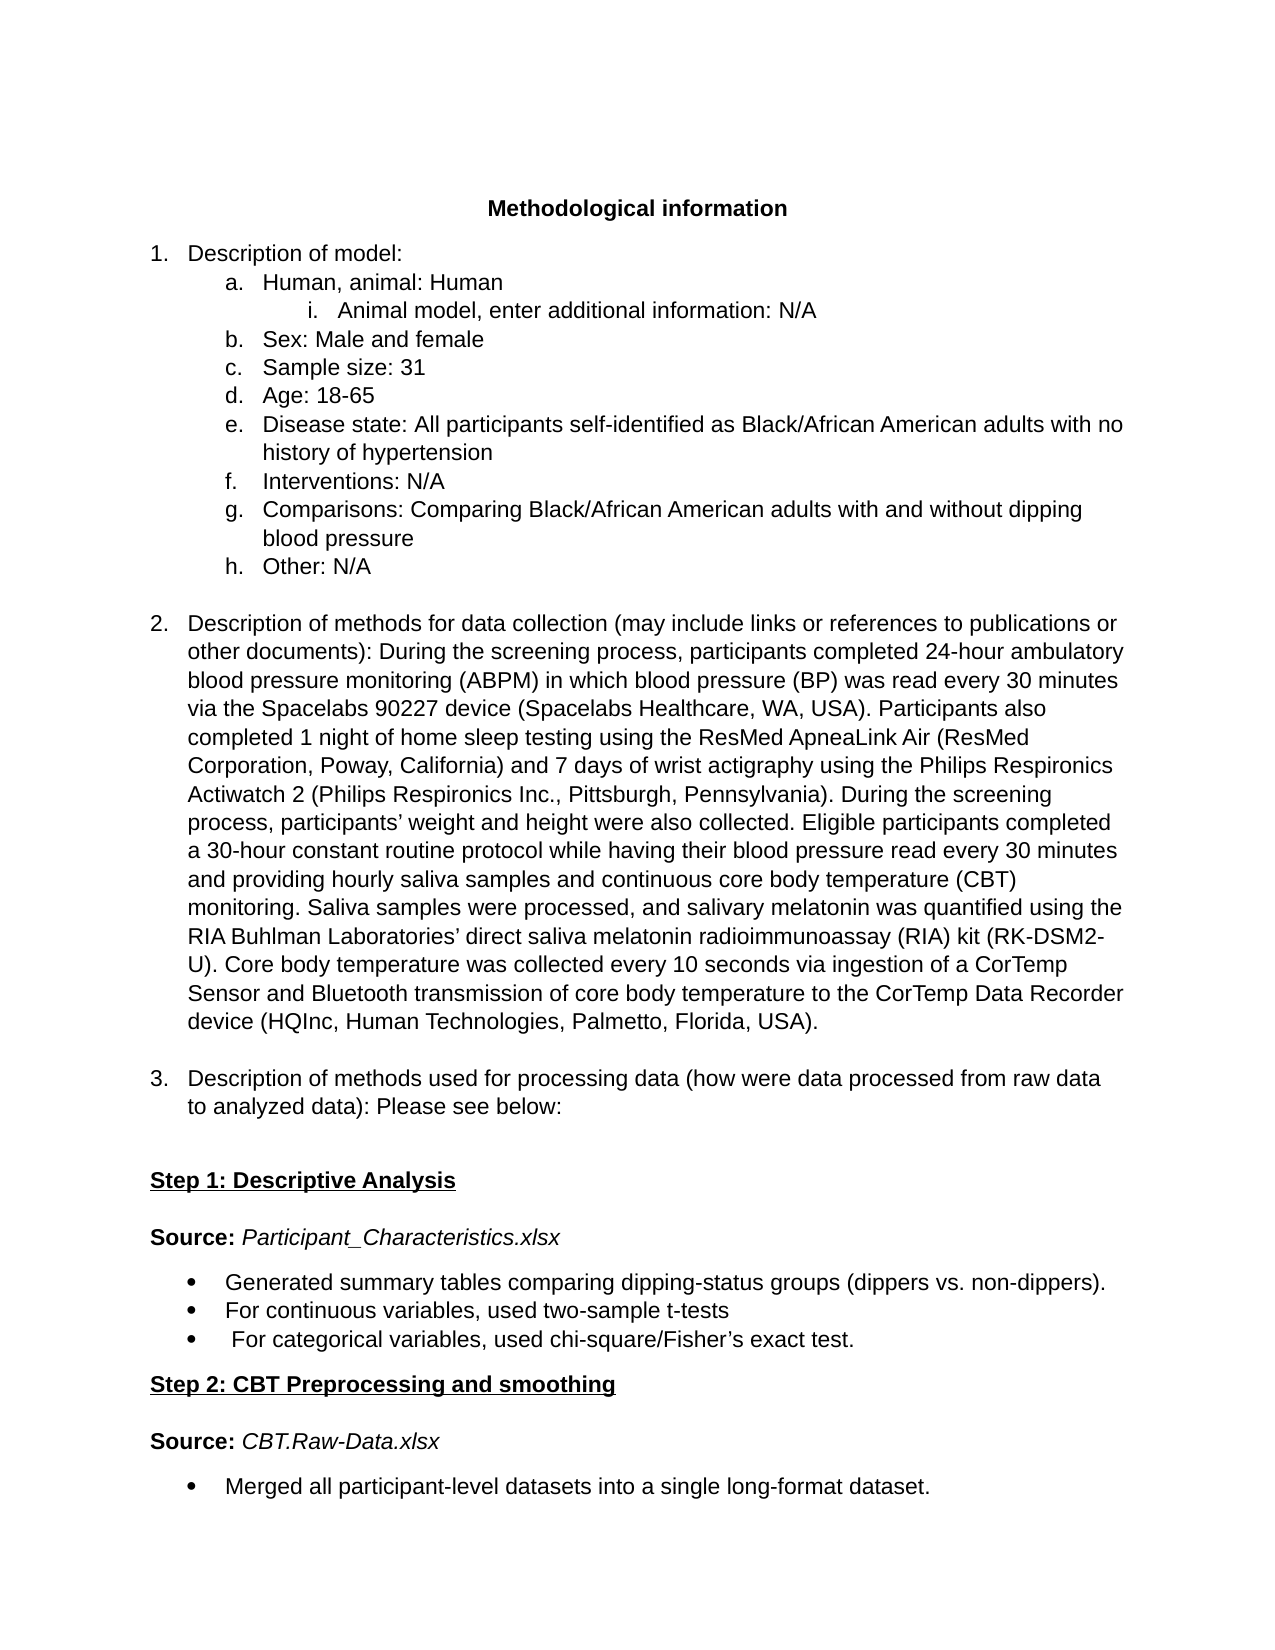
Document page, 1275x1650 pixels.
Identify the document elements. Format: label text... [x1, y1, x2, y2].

list Sample size: [225, 354, 1125, 380]
text Source: Participant_Characteristics.xlsx [150, 1224, 1125, 1250]
list Generated summary tables comparing dipping-status groups (dippers vs. non-dippers). [187, 1269, 1125, 1295]
text Step 1: Descriptive Analysis [150, 1167, 1125, 1193]
text Step 2: CBT Preprocessing and smoothing [150, 1371, 1125, 1397]
list Description of model: [150, 240, 1125, 267]
list Sex: [225, 326, 1125, 352]
text Methodological information [150, 195, 1125, 221]
list Age: [225, 382, 1125, 409]
list Human, animal: [225, 269, 1125, 295]
list Other: [225, 553, 1125, 579]
list Description of methods for data collection (may include links or references to publications or other documents): [150, 610, 1125, 1034]
list Comparisons: [225, 496, 1125, 551]
list Description of methods used for processing data (how were data processed from raw data to analyzed data): [150, 1065, 1125, 1120]
text Source: CBT.Raw-Data.xlsx [150, 1428, 1125, 1454]
list For continuous variables, used two-sample t-tests [187, 1297, 1125, 1324]
list For categorical variables, used chi-square/Fisher’s exact test. [187, 1326, 1125, 1352]
list Animal model, enter additional information: [319, 297, 1125, 323]
list Interventions: [225, 468, 1125, 494]
list Disease state: [225, 411, 1125, 466]
list Merged all participant-level datasets into a single long-format dataset. [187, 1473, 1125, 1499]
